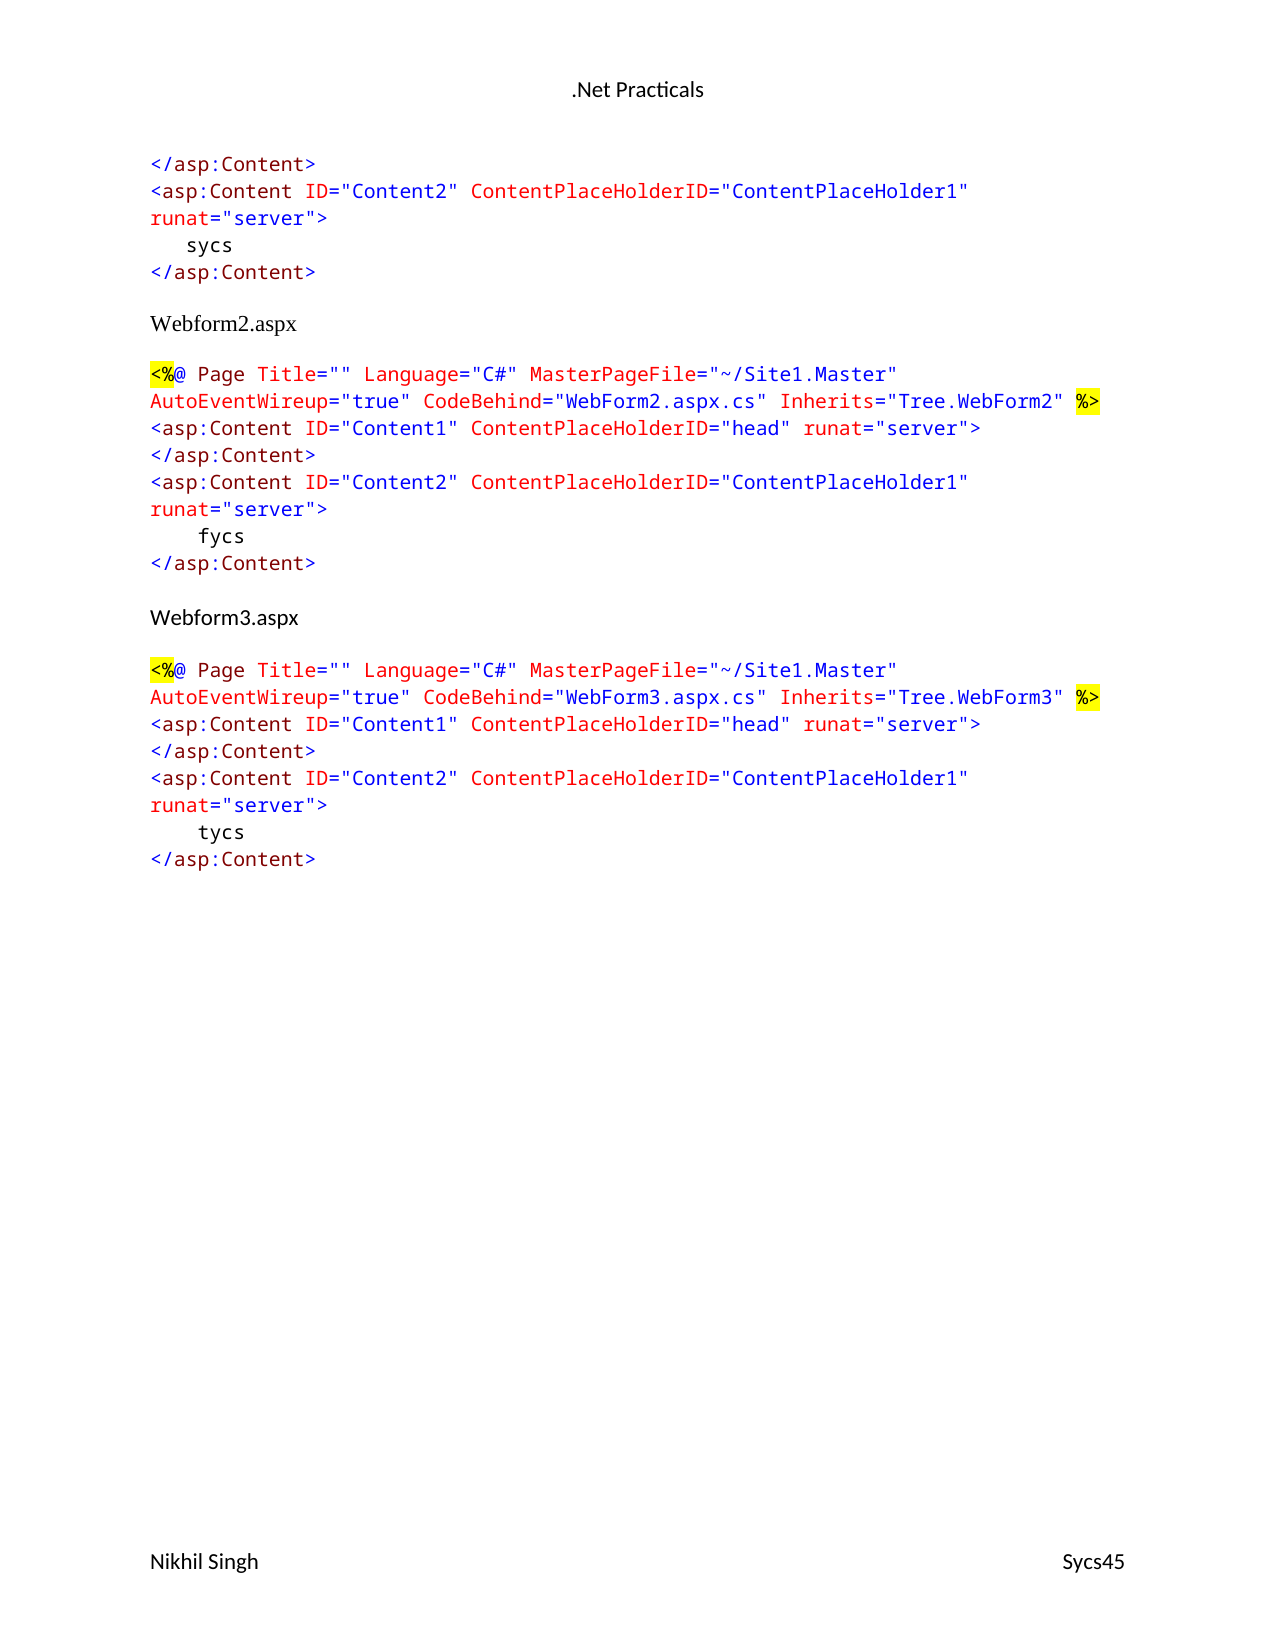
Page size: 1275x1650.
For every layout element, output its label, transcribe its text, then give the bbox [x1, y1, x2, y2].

text <asp:Content ID="Content1" ContentPlaceHolderID="head" runat="server"> [150, 415, 1125, 442]
text </asp:Content> [150, 845, 1125, 872]
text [150, 361, 1125, 415]
text <asp:Content ID="Content2" ContentPlaceHolderID="ContentPlaceHolder1" runat="server"> [150, 177, 1125, 231]
text </asp:Content> [150, 150, 1125, 177]
text <asp:Content ID="Content1" ContentPlaceHolderID="head" runat="server"> [150, 711, 1125, 737]
text </asp:Content> [150, 442, 1125, 469]
text <asp:Content ID="Content2" ContentPlaceHolderID="ContentPlaceHolder1" runat="server"> [150, 469, 1125, 523]
text </asp:Content> [150, 737, 1125, 764]
text </asp:Content> [150, 258, 1125, 285]
text Webform2.aspx [150, 310, 1125, 336]
text <%@ Page Title="" Language="C#" MasterPageFile="~/Site1.Master" AutoEventWireup="true" CodeBehind="WebForm3.aspx.cs" Inherits="Tree.WebForm3" %> [150, 657, 1125, 711]
text Webform3.aspx [150, 603, 1125, 632]
text <asp:Content ID="Content2" ContentPlaceHolderID="ContentPlaceHolder1" runat="server"> [150, 764, 1125, 818]
text tycs [150, 818, 1125, 845]
text </asp:Content> [150, 549, 1125, 577]
text sycs [150, 231, 1125, 258]
text fycs [150, 523, 1125, 549]
